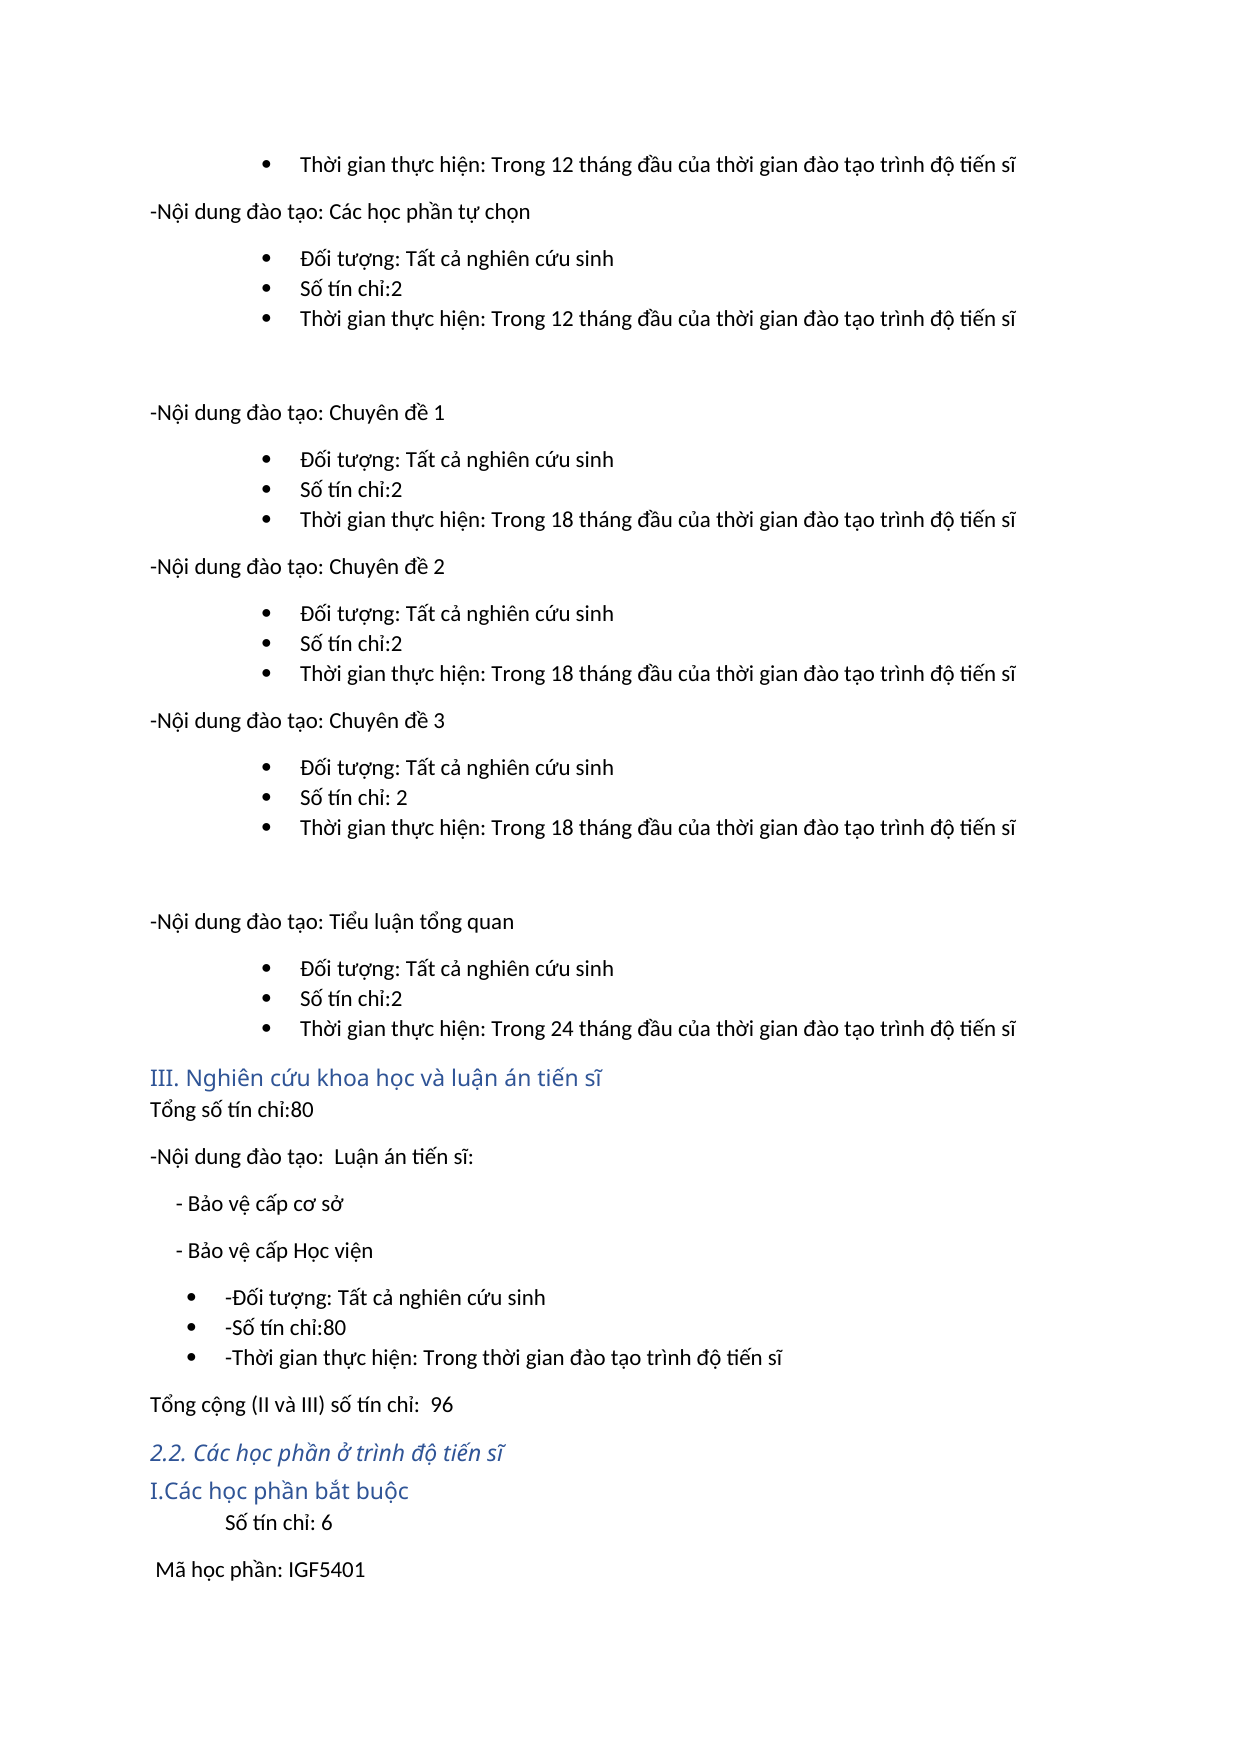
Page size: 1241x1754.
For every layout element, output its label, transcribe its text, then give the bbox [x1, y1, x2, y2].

list Số tín chỉ: 2 [262, 783, 1090, 811]
subtitle 2.2. Các học phần ở trình độ tiến sĩ [150, 1437, 1090, 1468]
list Số tín chỉ:2 [262, 475, 1090, 503]
list Thời gian thực hiện: Trong 18 tháng đầu của thời gian đào tạo trình độ tiến sĩ [262, 505, 1090, 533]
list Số tín chỉ:2 [262, 984, 1090, 1012]
list Số tín chỉ:2 [262, 629, 1090, 657]
text -Nội dung đào tạo: Các học phần tự chọn [150, 197, 1090, 225]
text -Nội dung đào tạo: Tiểu luận tổng quan [150, 907, 1090, 935]
list Đối tượng: Tất cả nghiên cứu sinh [262, 599, 1090, 627]
list -Thời gian thực hiện: Trong thời gian đào tạo trình độ tiến sĩ [187, 1343, 1090, 1371]
text Số tín chỉ: 6 [150, 1508, 1090, 1537]
list Thời gian thực hiện: Trong 12 tháng đầu của thời gian đào tạo trình độ tiến sĩ [262, 150, 1090, 178]
subtitle III. Nghiên cứu khoa học và luận án tiến sĩ [150, 1061, 1090, 1093]
text -Nội dung đào tạo: Chuyên đề 2 [150, 552, 1090, 580]
text Mã học phần: IGF5401 [150, 1555, 1090, 1583]
text - Bảo vệ cấp cơ sở [150, 1189, 1090, 1217]
list -Số tín chỉ:80 [187, 1313, 1090, 1341]
list Số tín chỉ:2 [262, 274, 1090, 302]
list Thời gian thực hiện: Trong 18 tháng đầu của thời gian đào tạo trình độ tiến sĩ [262, 659, 1090, 687]
text Tổng cộng (II và III) số tín chỉ: 96 [150, 1390, 1090, 1418]
list Đối tượng: Tất cả nghiên cứu sinh [262, 753, 1090, 781]
list -Đối tượng: Tất cả nghiên cứu sinh [187, 1283, 1090, 1311]
list Thời gian thực hiện: Trong 12 tháng đầu của thời gian đào tạo trình độ tiến sĩ [262, 304, 1090, 332]
text Tổng số tín chỉ:80 [150, 1095, 1090, 1123]
text -Nội dung đào tạo: Chuyên đề 3 [150, 706, 1090, 734]
text -Nội dung đào tạo: Chuyên đề 1 [150, 398, 1090, 426]
subtitle I.Các học phần bắt buộc [150, 1475, 1090, 1506]
list Đối tượng: Tất cả nghiên cứu sinh [262, 244, 1090, 272]
list Đối tượng: Tất cả nghiên cứu sinh [262, 445, 1090, 473]
list Thời gian thực hiện: Trong 24 tháng đầu của thời gian đào tạo trình độ tiến sĩ [262, 1014, 1090, 1043]
text - Bảo vệ cấp Học viện [150, 1236, 1090, 1264]
list Đối tượng: Tất cả nghiên cứu sinh [262, 954, 1090, 982]
text -Nội dung đào tạo: Luận án tiến sĩ: [150, 1142, 1090, 1170]
list Thời gian thực hiện: Trong 18 tháng đầu của thời gian đào tạo trình độ tiến sĩ [262, 813, 1090, 842]
